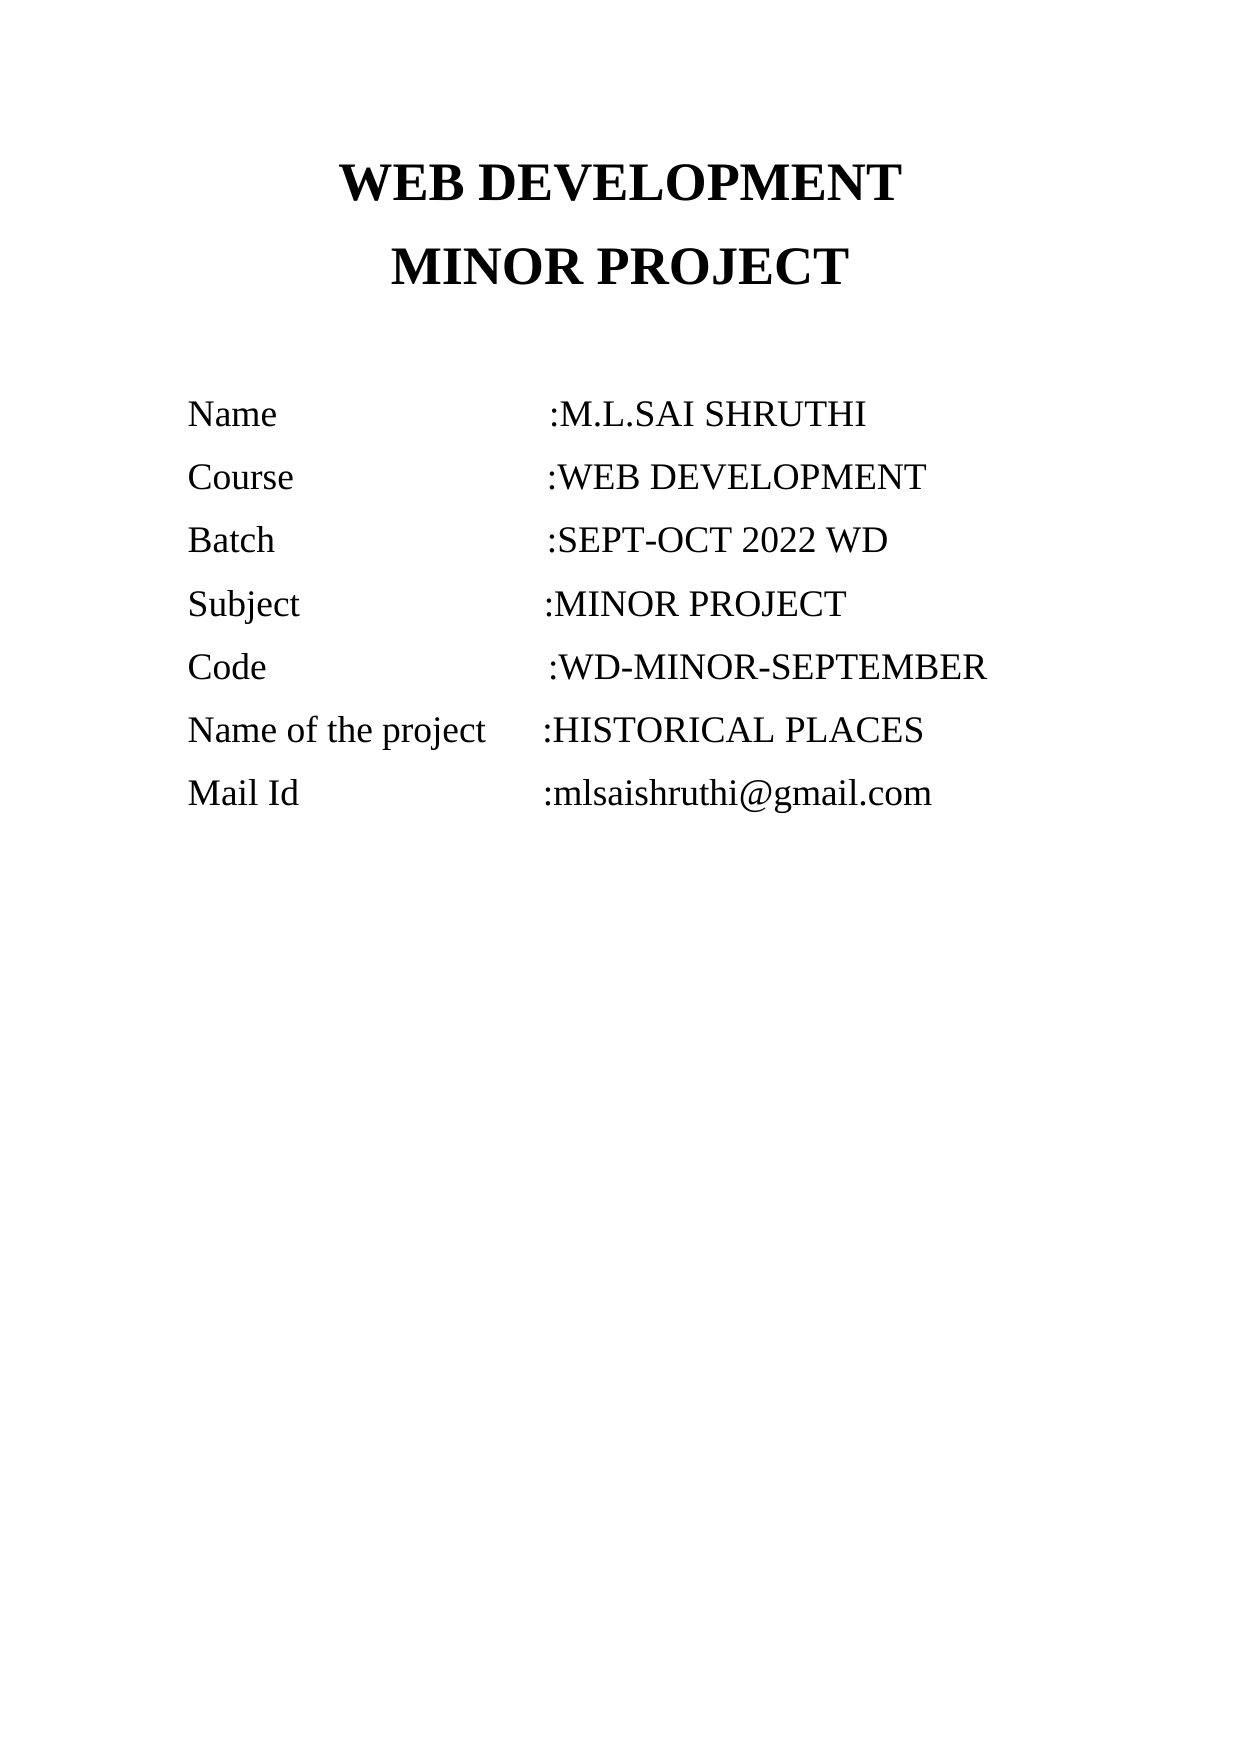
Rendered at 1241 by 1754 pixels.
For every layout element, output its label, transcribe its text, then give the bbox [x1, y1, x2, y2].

text MINOR PROJECT [187, 234, 1053, 296]
text Mail Id :mlsaishruthi@gmail.com [187, 771, 1053, 814]
text Batch :SEPT-OCT 2022 WD [187, 518, 1053, 561]
text Name of the project :HISTORICAL PLACES [187, 707, 1053, 751]
text Code :WD-MINOR-SEPTEMBER [187, 644, 1053, 687]
text Subject :MINOR PROJECT [187, 581, 1053, 624]
text Course :WEB DEVELOPMENT [187, 454, 1053, 498]
text WEB DEVELOPMENT [187, 150, 1053, 212]
text Name :M.L.SAI SHRUTHI [187, 391, 1053, 434]
